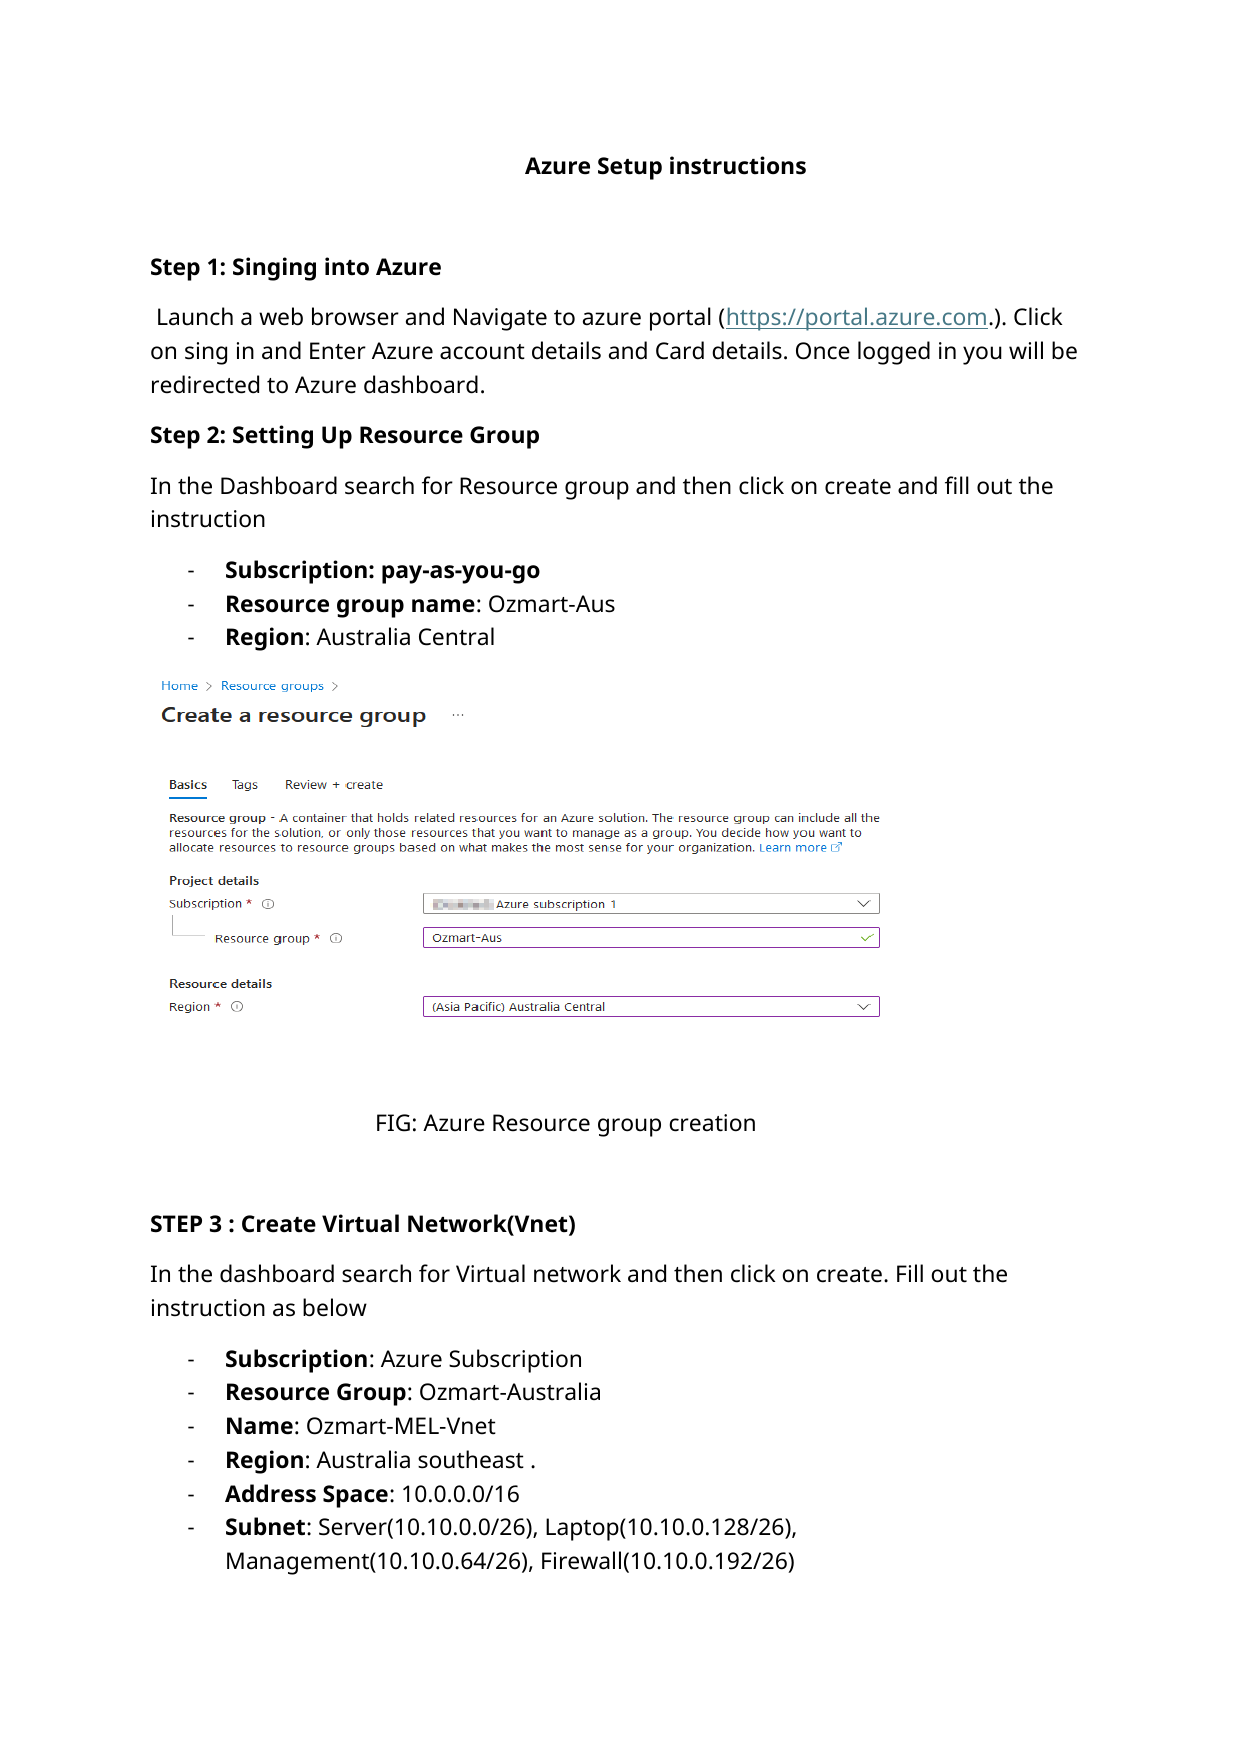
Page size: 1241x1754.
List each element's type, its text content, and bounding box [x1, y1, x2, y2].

list Subscription: Azure Subscription [187, 1342, 1090, 1374]
text Azure Setup instructions [525, 150, 1090, 181]
text Step 2: Setting Up Resource Group [150, 419, 1090, 450]
text STEP 3 : Create Virtual Network(Vnet) [150, 1208, 1090, 1239]
list Region: Australia Central [187, 621, 1090, 652]
list Subnet: Server(10.10.0.0/26), Laptop(10.10.0.128/26), Management(10.10.0.64/26), Firewall(10.10.0.192/26) [187, 1511, 1090, 1576]
list Name: Ozmart-MEL-Vnet [187, 1410, 1090, 1441]
list Subscription: pay-as-you-go [187, 554, 1090, 585]
list Resource group name: Ozmart-Aus [187, 587, 1090, 619]
list Resource Group: Ozmart-Australia [187, 1376, 1090, 1407]
text Step 1: Singing into Azure [150, 251, 1090, 282]
text FIG: Azure Resource group creation [150, 1107, 1090, 1138]
list Address Space: 10.0.0.0/16 [187, 1477, 1090, 1509]
text In the Dashboard search for Resource group and then click on create and fill out the instruction [150, 469, 1090, 534]
list Region: Australia southeast . [187, 1444, 1090, 1475]
picture [150, 671, 936, 1088]
text In the dashboard search for Virtual network and then click on create. Fill out the instruction as below [150, 1258, 1090, 1323]
text Launch a web browser and Navigate to azure portal (https://portal.azure.com.). Click on sing in and Enter Azure account details and Card details. Once logged in you will be redirected to Azure dashboard. [150, 301, 1090, 400]
